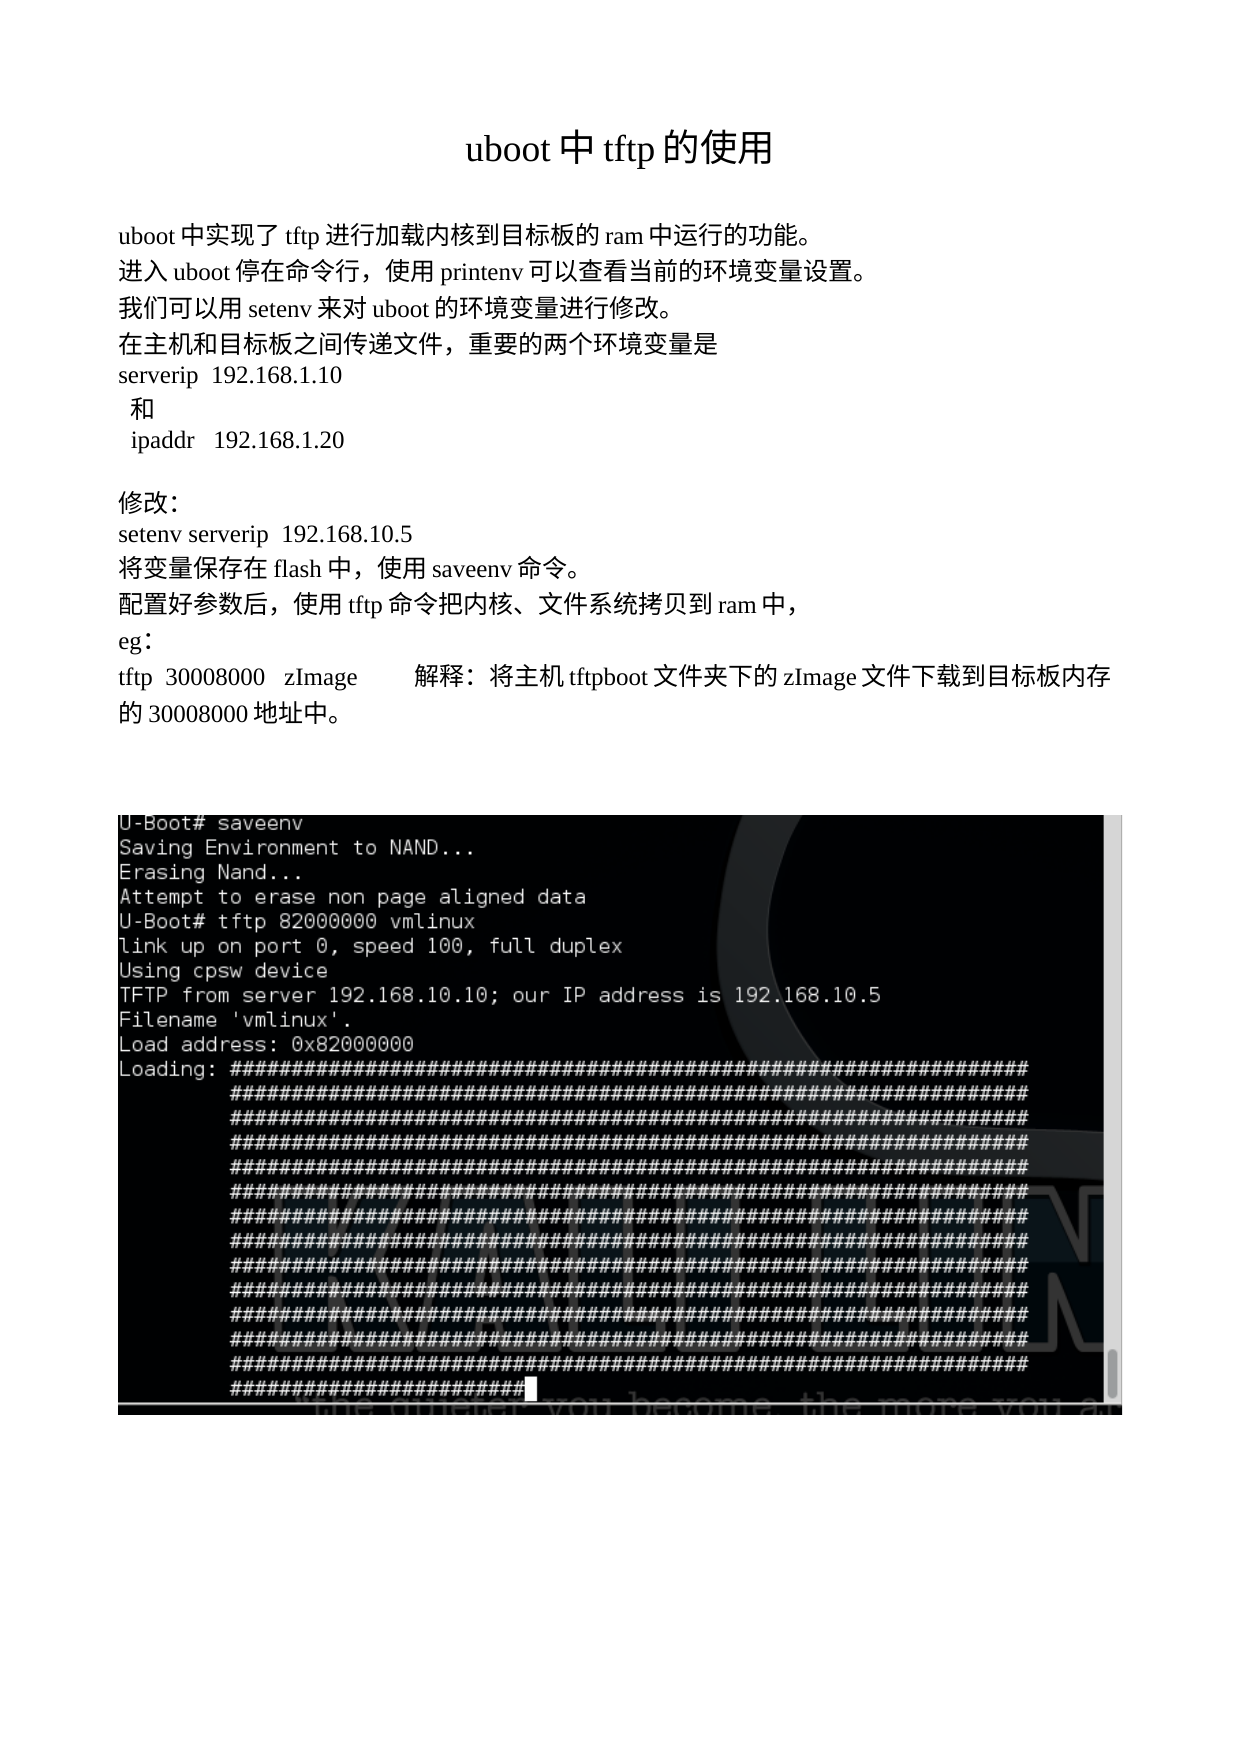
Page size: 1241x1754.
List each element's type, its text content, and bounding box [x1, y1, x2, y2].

text serverip 192.168.1.10 [118, 361, 1122, 389]
text 将变量保存在flash中，使用saveenv命令。 [118, 548, 1122, 584]
text uboot中实现了tftp进行加载内核到目标板的ram中运行的功能。 [118, 216, 1122, 252]
text 和 [118, 389, 1122, 426]
text 在主机和目标板之间传递文件，重要的两个环境变量是 [118, 324, 1122, 361]
text 配置好参数后，使用tftp命令把内核、文件系统拷贝到ram中， [118, 584, 1122, 621]
text 修改： [118, 483, 1122, 519]
text setenv serverip 192.168.10.5 [118, 519, 1122, 548]
picture [118, 815, 1123, 1415]
text tftp 30008000 zImage 解释：将主机tftpboot文件夹下的zImage文件下载到目标板内存的30008000地址中。 [118, 657, 1122, 729]
text 进入uboot停在命令行，使用printenv可以查看当前的环境变量设置。 [118, 252, 1122, 288]
text eg： [118, 621, 1122, 657]
text uboot中tftp的使用 [118, 118, 1122, 172]
text ipaddr 192.168.1.20 [118, 426, 1122, 454]
text 我们可以用setenv来对uboot的环境变量进行修改。 [118, 288, 1122, 324]
